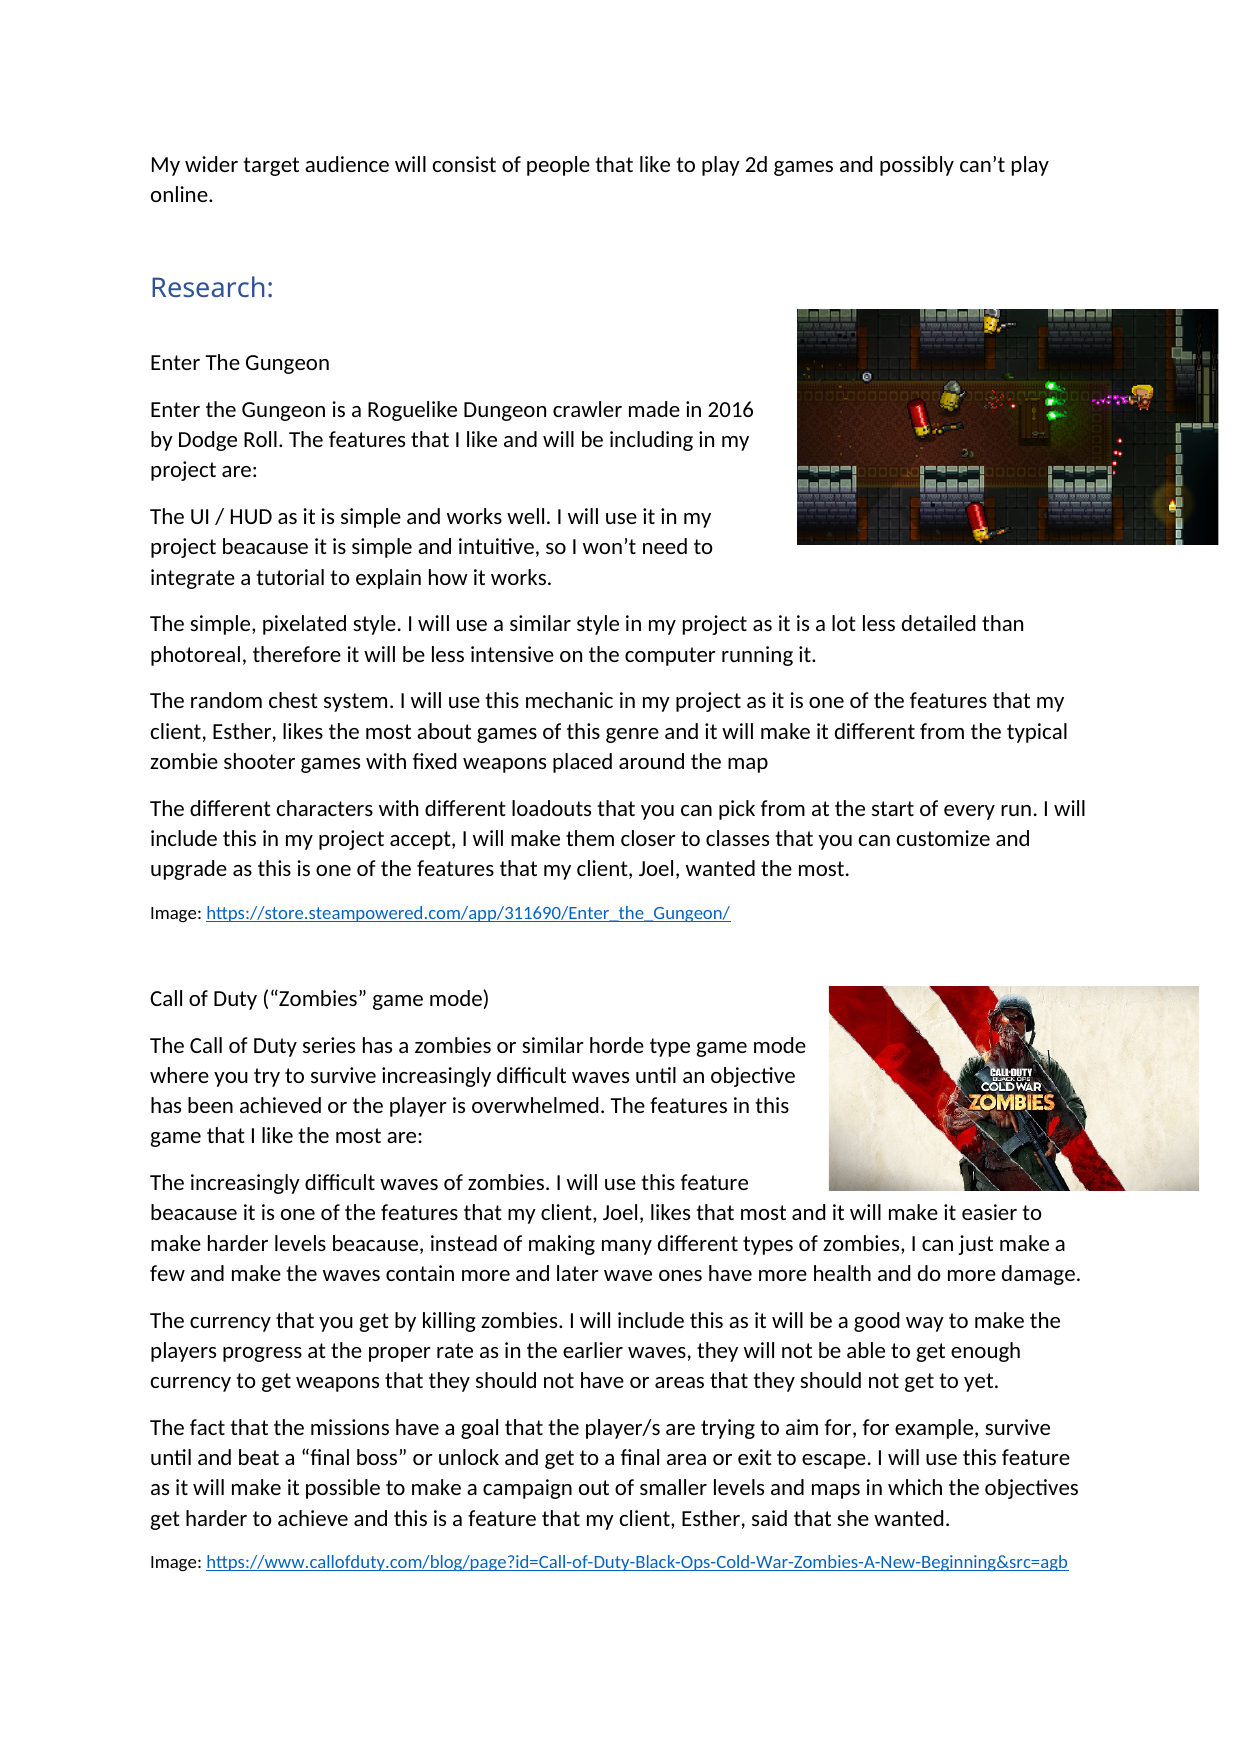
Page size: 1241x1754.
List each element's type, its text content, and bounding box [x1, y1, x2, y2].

picture [796, 309, 1218, 544]
text The currency that you get by killing zombies. I will include this as it will be a good way to make the players progress at the proper rate as in the earlier waves, they will not be able to get enough currency to get weapons that they should not have or areas that they should not get to yet. [150, 1306, 1090, 1394]
picture [827, 986, 1199, 1190]
text The increasingly difficult waves of zombies. I will use this feature beacause it is one of the features that my client, Joel, likes that most and it will make it easier to make harder levels beacause, instead of making many different types of zombies, I can just make a few and make the waves contain more and later wave ones have more health and do more damage. [150, 1168, 1090, 1287]
text Enter the Gungeon is a Roguelike Dungeon crawler made in 2016 by Dodge Roll. The features that I like and will be including in my project are: [150, 395, 796, 483]
text The simple, pixelated style. I will use a similar style in my project as it is a lot less detailed than photoreal, therefore it will be less intensive on the computer running it. [150, 609, 1090, 668]
text The fact that the missions have a goal that the player/s are trying to aim for, for example, survive until and beat a “final boss” or unlock and get to a final area or exit to escape. I will use this feature as it will make it possible to make a campaign out of smaller levels and maps in which the objectives get harder to achieve and this is a feature that my client, Esther, said that she wanted. [150, 1413, 1090, 1532]
text Image: https://www.callofduty.com/blog/page?id=Call-of-Duty-Black-Ops-Cold-War-Zombies-A-New-Beginning&src=agb [150, 1551, 1090, 1573]
text My wider target audience will consist of people that like to play 2d games and possibly can’t play online. [150, 150, 1090, 208]
subtitle Research: [150, 268, 1090, 345]
text Image: https://store.steampowered.com/app/311690/Enter_the_Gungeon/ [150, 901, 1090, 924]
text The Call of Duty series has a zombies or similar horde type game mode where you try to survive increasingly difficult waves until an objective has been achieved or the player is overwhelmed. The features in this game that I like the most are: [150, 1031, 827, 1149]
text The random chest system. I will use this mechanic in my project as it is one of the features that my client, Esther, likes the most about games of this genre and it will make it different from the typical zombie shooter games with fixed weapons placed around the map [150, 687, 1090, 775]
text The UI / HUD as it is simple and works well. I will use it in my project beacause it is simple and intuitive, so I won’t need to integrate a tutorial to explain how it works. [150, 502, 1090, 591]
text The different characters with different loadouts that you can pick from at the start of every run. I will include this in my project accept, I will make them closer to classes that you can customize and upgrade as this is one of the features that my client, Joel, wanted the most. [150, 794, 1090, 882]
text Call of Duty (“Zombies” game mode) [150, 984, 1090, 1012]
text Enter The Gungeon [150, 348, 796, 376]
